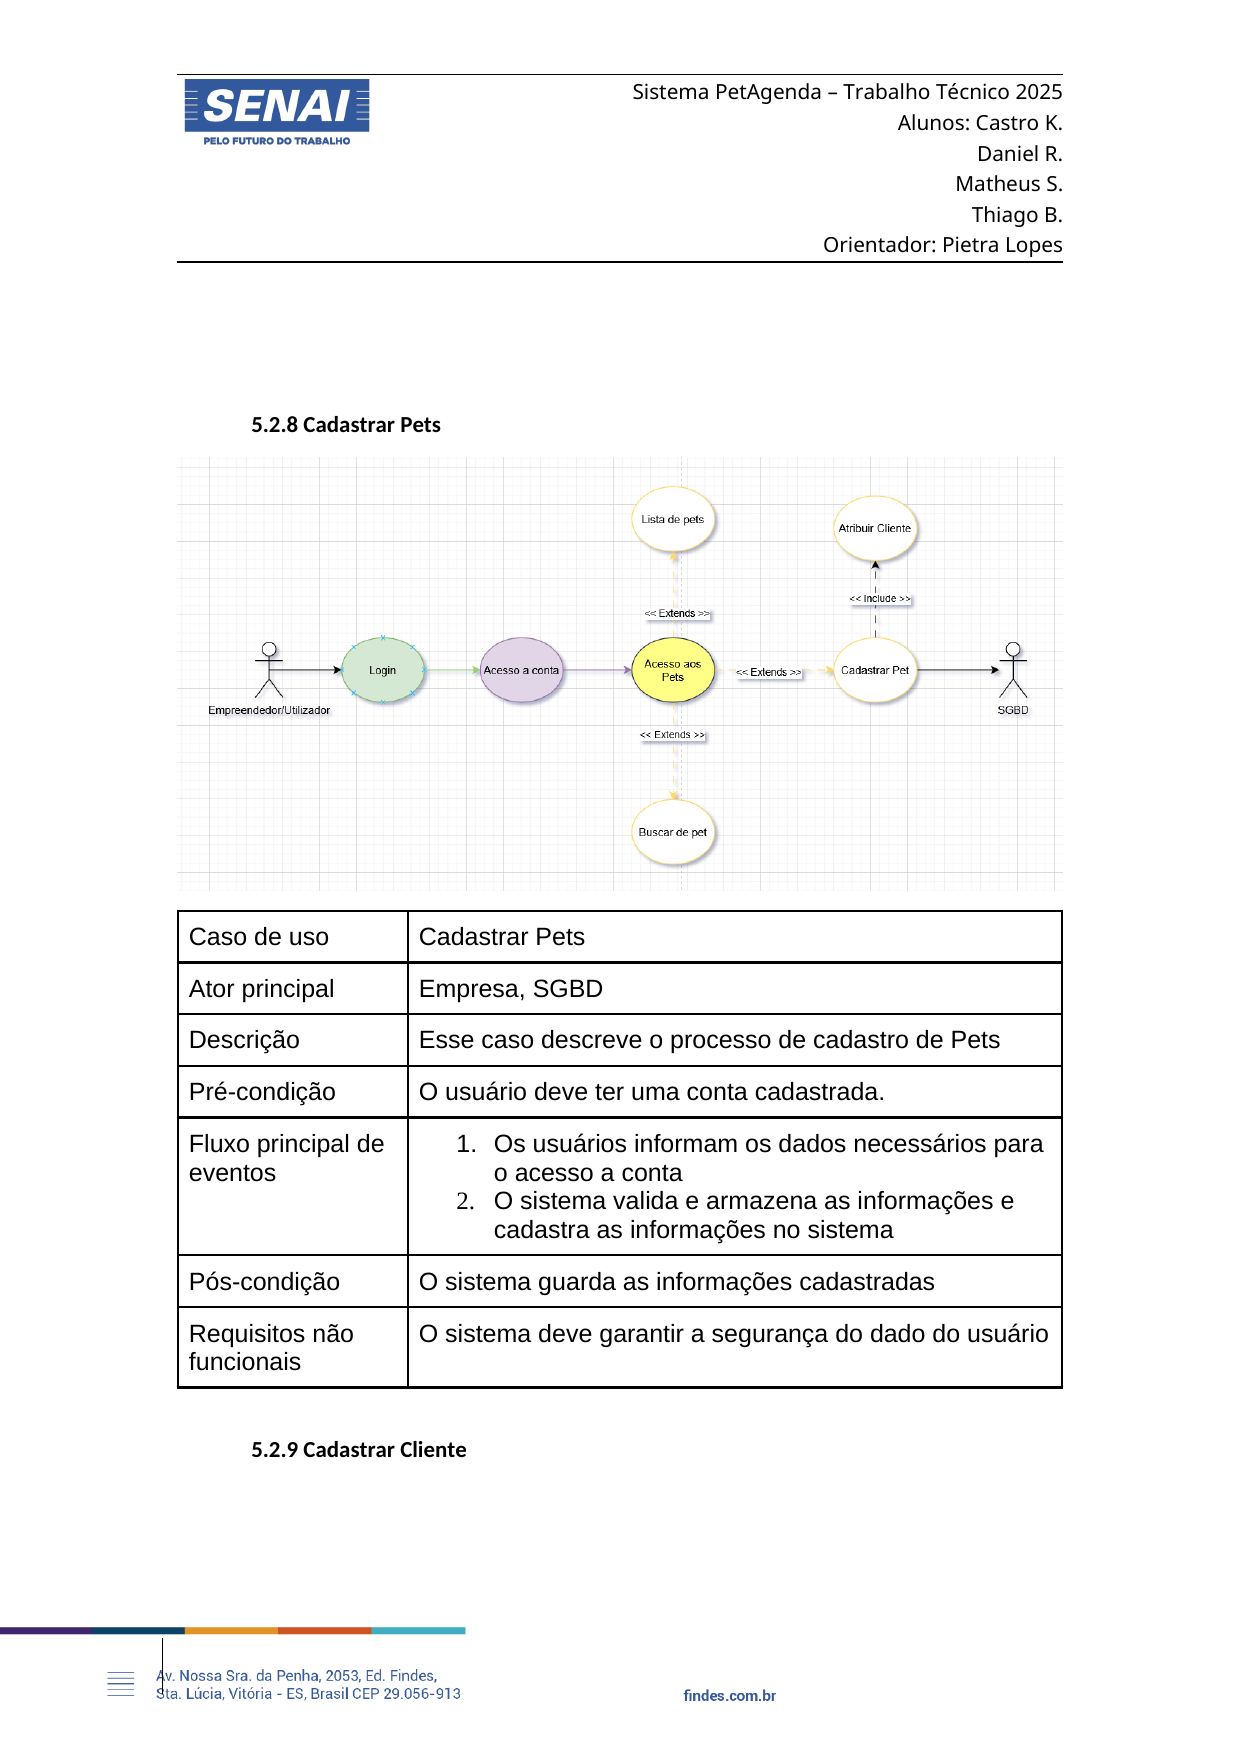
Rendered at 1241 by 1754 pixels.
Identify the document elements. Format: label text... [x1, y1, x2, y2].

picture [176, 60, 389, 163]
table_cell Requisitos não funcionais [179, 1308, 407, 1386]
table_header Caso de uso [179, 912, 407, 961]
table_cell Ator principal [179, 964, 407, 1013]
table_cell O sistema guarda as informações cadastradas [409, 1256, 1061, 1306]
text 5.2.9 Cadastrar Cliente [177, 1435, 1063, 1463]
table_cell Os usuários informam os dados necessários para o acesso a conta O sistema valida e armazena as informações e cadastra as informações no sistema [409, 1119, 1061, 1254]
table_cell Pós-condição [179, 1256, 407, 1306]
table_cell Pré-condição [179, 1067, 407, 1116]
text 5.2.8 Cadastrar Pets [177, 410, 1063, 438]
table_cell Descrição [179, 1015, 407, 1065]
picture [177, 457, 1063, 891]
table_cell Esse caso descreve o processo de cadastro de Pets [409, 1015, 1061, 1065]
table_cell O usuário deve ter uma conta cadastrada. [409, 1067, 1061, 1116]
table_cell O sistema deve garantir a segurança do dado do usuário [409, 1308, 1061, 1386]
picture [0, 1622, 779, 1739]
table_cell Fluxo principal de eventos [179, 1119, 407, 1254]
table_cell Empresa, SGBD [409, 964, 1061, 1013]
table_header Cadastrar Pets [409, 912, 1061, 961]
